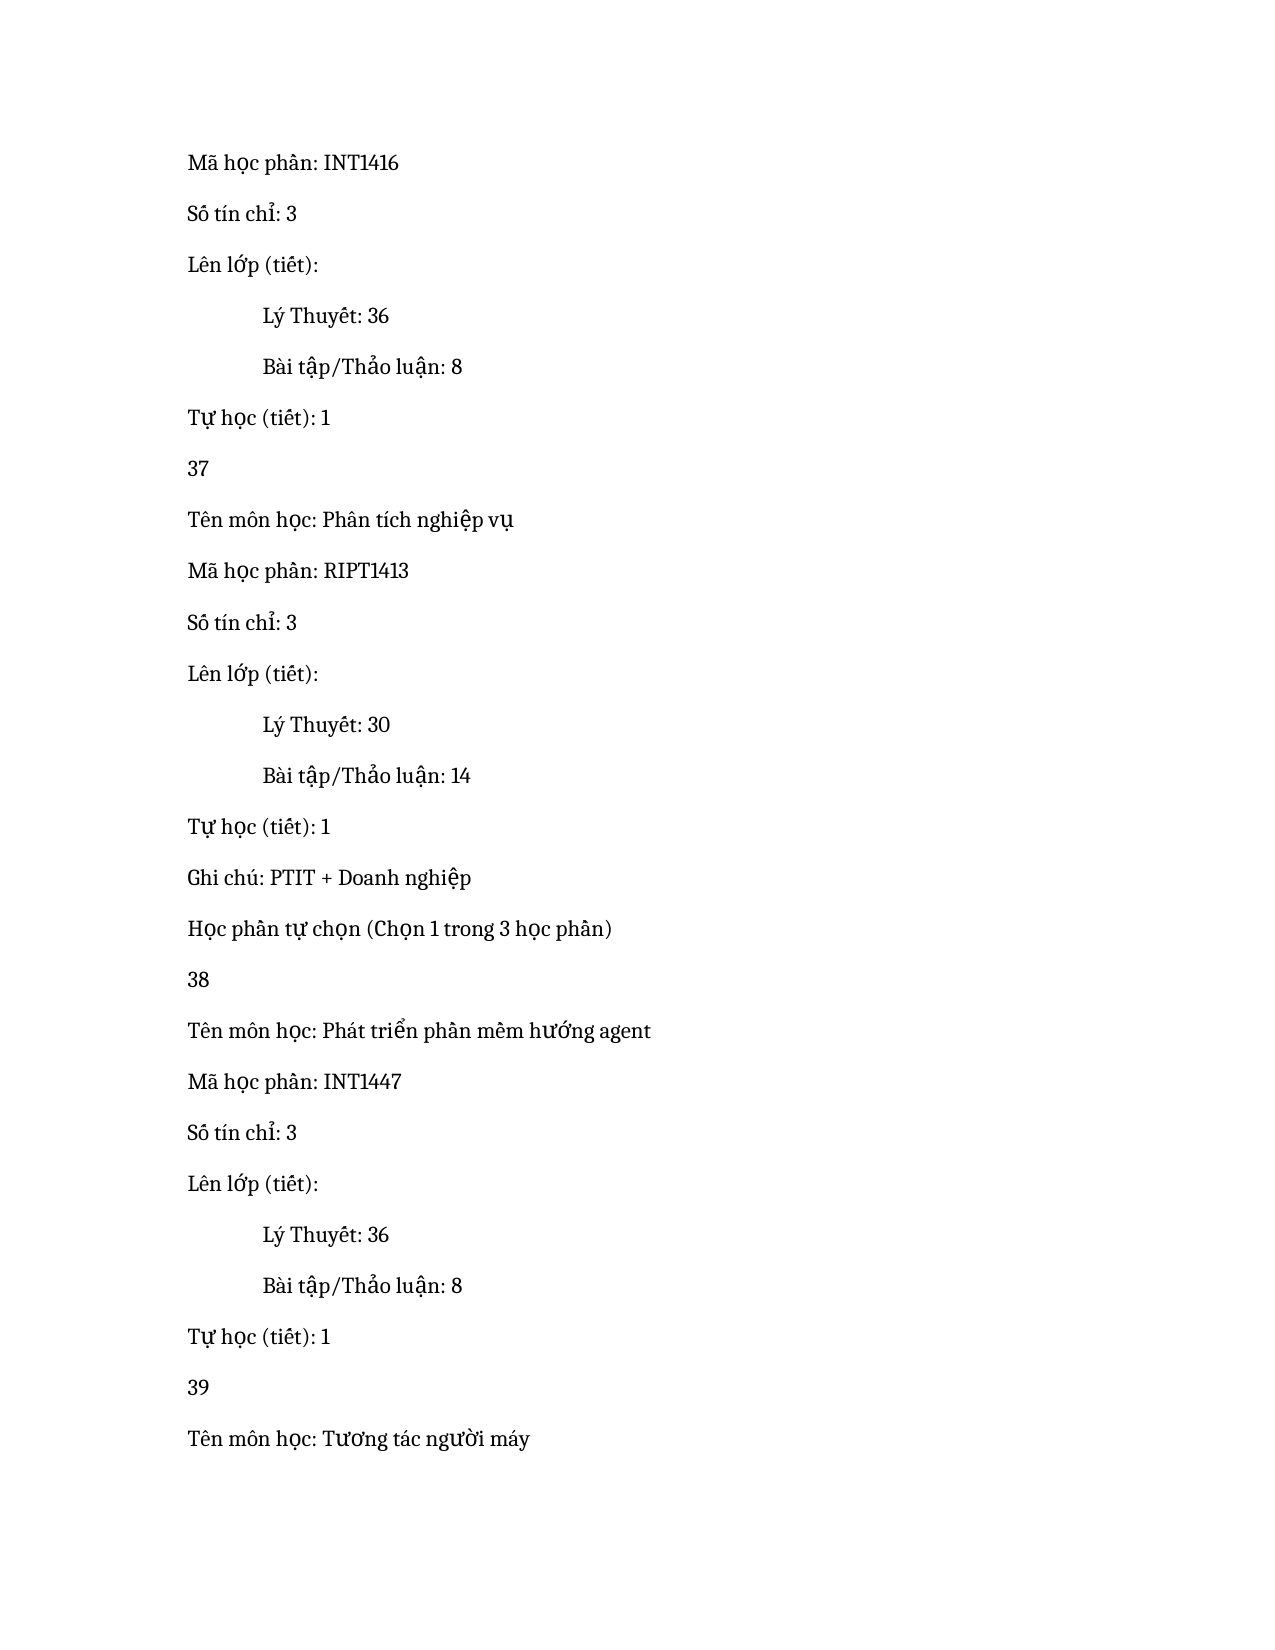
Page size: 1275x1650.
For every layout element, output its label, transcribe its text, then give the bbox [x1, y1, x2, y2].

text Lý Thuyết: 30 [187, 711, 1087, 738]
text 37 [187, 456, 1087, 483]
text Lý Thuyết: 36 [187, 303, 1087, 329]
text 38 [187, 967, 1087, 993]
text Tự học (tiết): 1 [187, 813, 1087, 840]
text Lên lớp (tiết): [187, 660, 1087, 687]
text Mã học phần: RIPT1413 [187, 558, 1087, 585]
text Tự học (tiết): 1 [187, 405, 1087, 432]
text Bài tập/Thảo luận: 14 [187, 762, 1087, 789]
text Lý Thuyết: 36 [187, 1222, 1087, 1248]
text Bài tập/Thảo luận: 8 [187, 1273, 1087, 1299]
text Số tín chỉ: 3 [187, 1120, 1087, 1146]
text Lên lớp (tiết): [187, 252, 1087, 278]
text Số tín chỉ: 3 [187, 201, 1087, 227]
text Số tín chỉ: 3 [187, 609, 1087, 636]
text Học phần tự chọn (Chọn 1 trong 3 học phần) [187, 916, 1087, 942]
text Mã học phần: INT1447 [187, 1069, 1087, 1095]
text Tự học (tiết): 1 [187, 1324, 1087, 1350]
text 39 [187, 1375, 1087, 1401]
text Tên môn học: Tương tác người máy [187, 1426, 1087, 1452]
text Lên lớp (tiết): [187, 1171, 1087, 1197]
text Tên môn học: Phát triển phần mềm hướng agent [187, 1018, 1087, 1044]
text Bài tập/Thảo luận: 8 [187, 354, 1087, 381]
text Ghi chú: PTIT + Doanh nghiệp [187, 864, 1087, 891]
text Tên môn học: Phân tích nghiệp vụ [187, 507, 1087, 534]
text Mã học phần: INT1416 [187, 150, 1087, 176]
